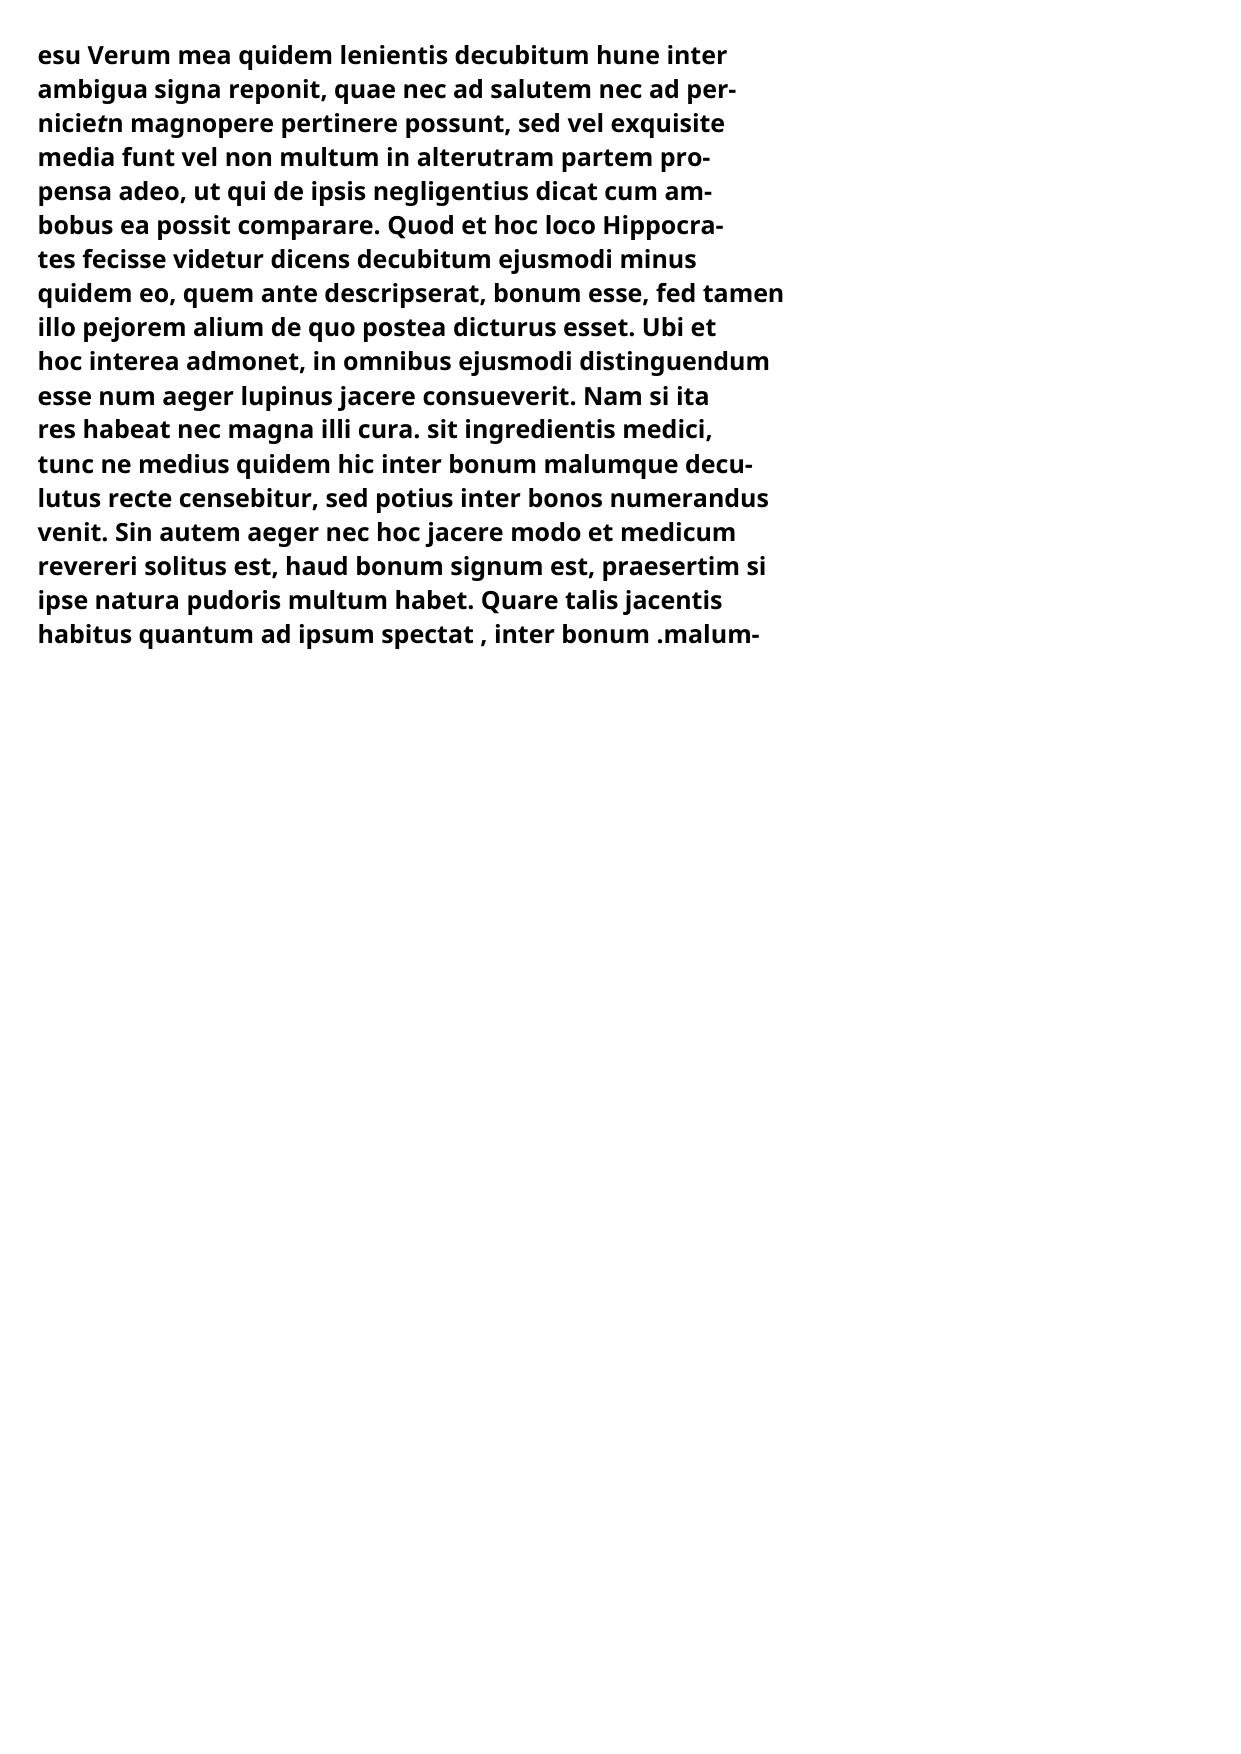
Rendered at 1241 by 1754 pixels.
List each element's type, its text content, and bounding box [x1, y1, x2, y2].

text esu Verum mea quidem lenientis decubitum hune inter ambigua signa reponit, quae nec ad salutem nec ad per- nicietn magnopere pertinere possunt, sed vel exquisite media funt vel non multum in alterutram partem pro- pensa adeo, ut qui de ipsis negligentius dicat cum am- bobus ea possit comparare. Quod et hoc loco Hippocra- tes fecisse videtur dicens decubitum ejusmodi minus quidem eo, quem ante descripserat, bonum esse, fed tamen illo pejorem alium de quo postea dicturus esset. Ubi et hoc interea admonet, in omnibus ejusmodi distinguendum esse num aeger lupinus jacere consueverit. Nam si ita res habeat nec magna illi cura. sit ingredientis medici, tunc ne medius quidem hic inter bonum malumque decu- lutus recte censebitur, sed potius inter bonos numerandus venit. Sin autem aeger nec hoc jacere modo et medicum revereri solitus est, haud bonum signum est, praesertim si ipse natura pudoris multum habet. Quare talis jacentis habitus quantum ad ipsum spectat , inter bonum .malum- [37, 37, 1203, 651]
